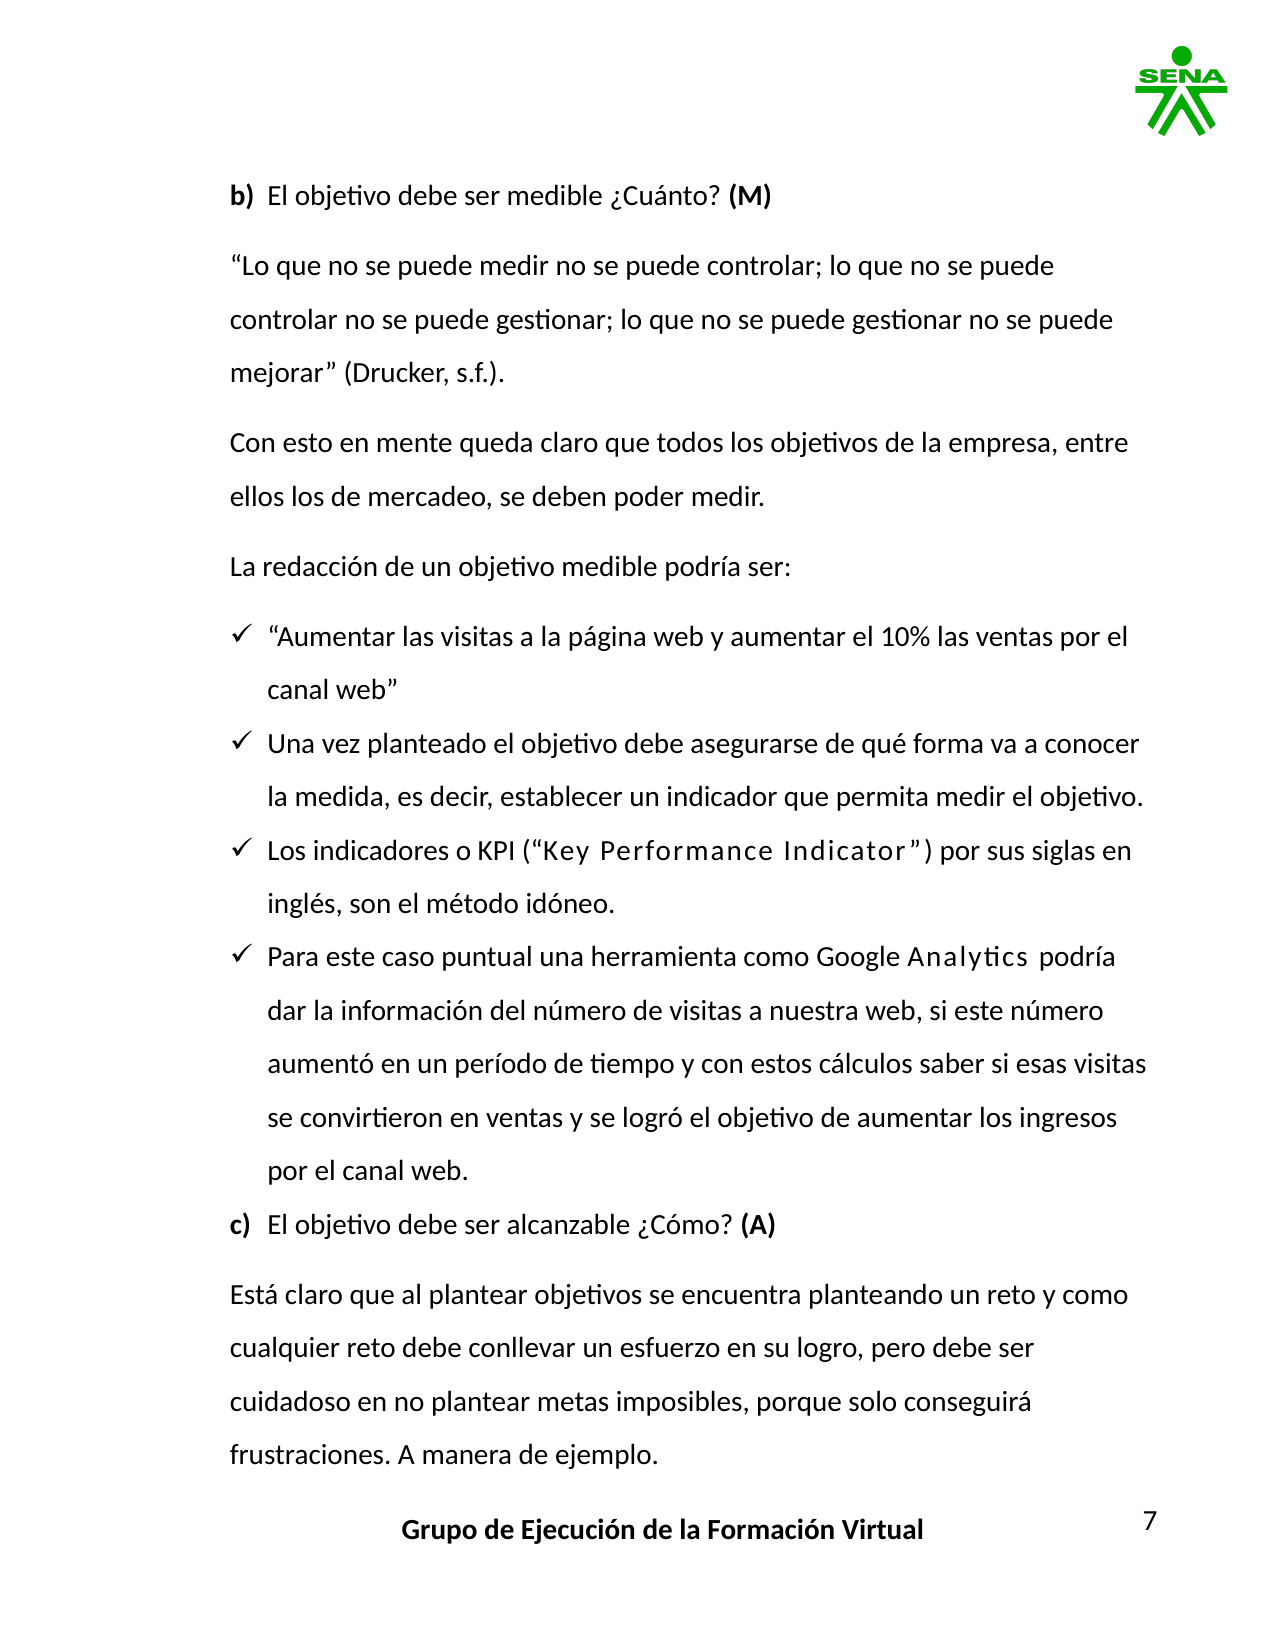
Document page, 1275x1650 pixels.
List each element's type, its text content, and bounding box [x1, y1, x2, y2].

list “Aumentar las visitas a la página web y aumentar el 10% las ventas por el canal web” [229, 618, 1157, 707]
text “Lo que no se puede medir no se puede controlar; lo que no se puede controlar no se puede gestionar; lo que no se puede gestionar no se puede mejorar” (Drucker, s.f.). [229, 247, 1157, 390]
picture [1135, 46, 1228, 136]
text La redacción de un objetivo medible podría ser: [229, 548, 1157, 583]
text Está claro que al plantear objetivos se encuentra planteando un reto y como cualquier reto debe conllevar un esfuerzo en su logro, pero debe ser cuidadoso en no plantear metas imposibles, porque solo conseguirá frustraciones. A manera de ejemplo. [229, 1276, 1157, 1472]
list Para este caso puntual una herramienta como Google Analytics podría dar la información del número de visitas a nuestra web, si este número aumentó en un período de tiempo y con estos cálculos saber si esas visitas se convirtieron en ventas y se logró el objetivo de aumentar los ingresos por el canal web. [229, 938, 1157, 1188]
list Una vez planteado el objetivo debe asegurarse de qué forma va a conocer la medida, es decir, establecer un indicador que permita medir el objetivo. [229, 725, 1157, 814]
list El objetivo debe ser alcanzable ¿Cómo? (A) [229, 1206, 1157, 1241]
text Con esto en mente queda claro que todos los objetivos de la empresa, entre ellos los de mercadeo, se deben poder medir. [229, 424, 1157, 513]
list Los indicadores o KPI (“Key Performance Indicator”) por sus siglas en inglés, son el método idóneo. [229, 832, 1157, 921]
list El objetivo debe ser medible ¿Cuánto? (M) [229, 177, 1157, 213]
